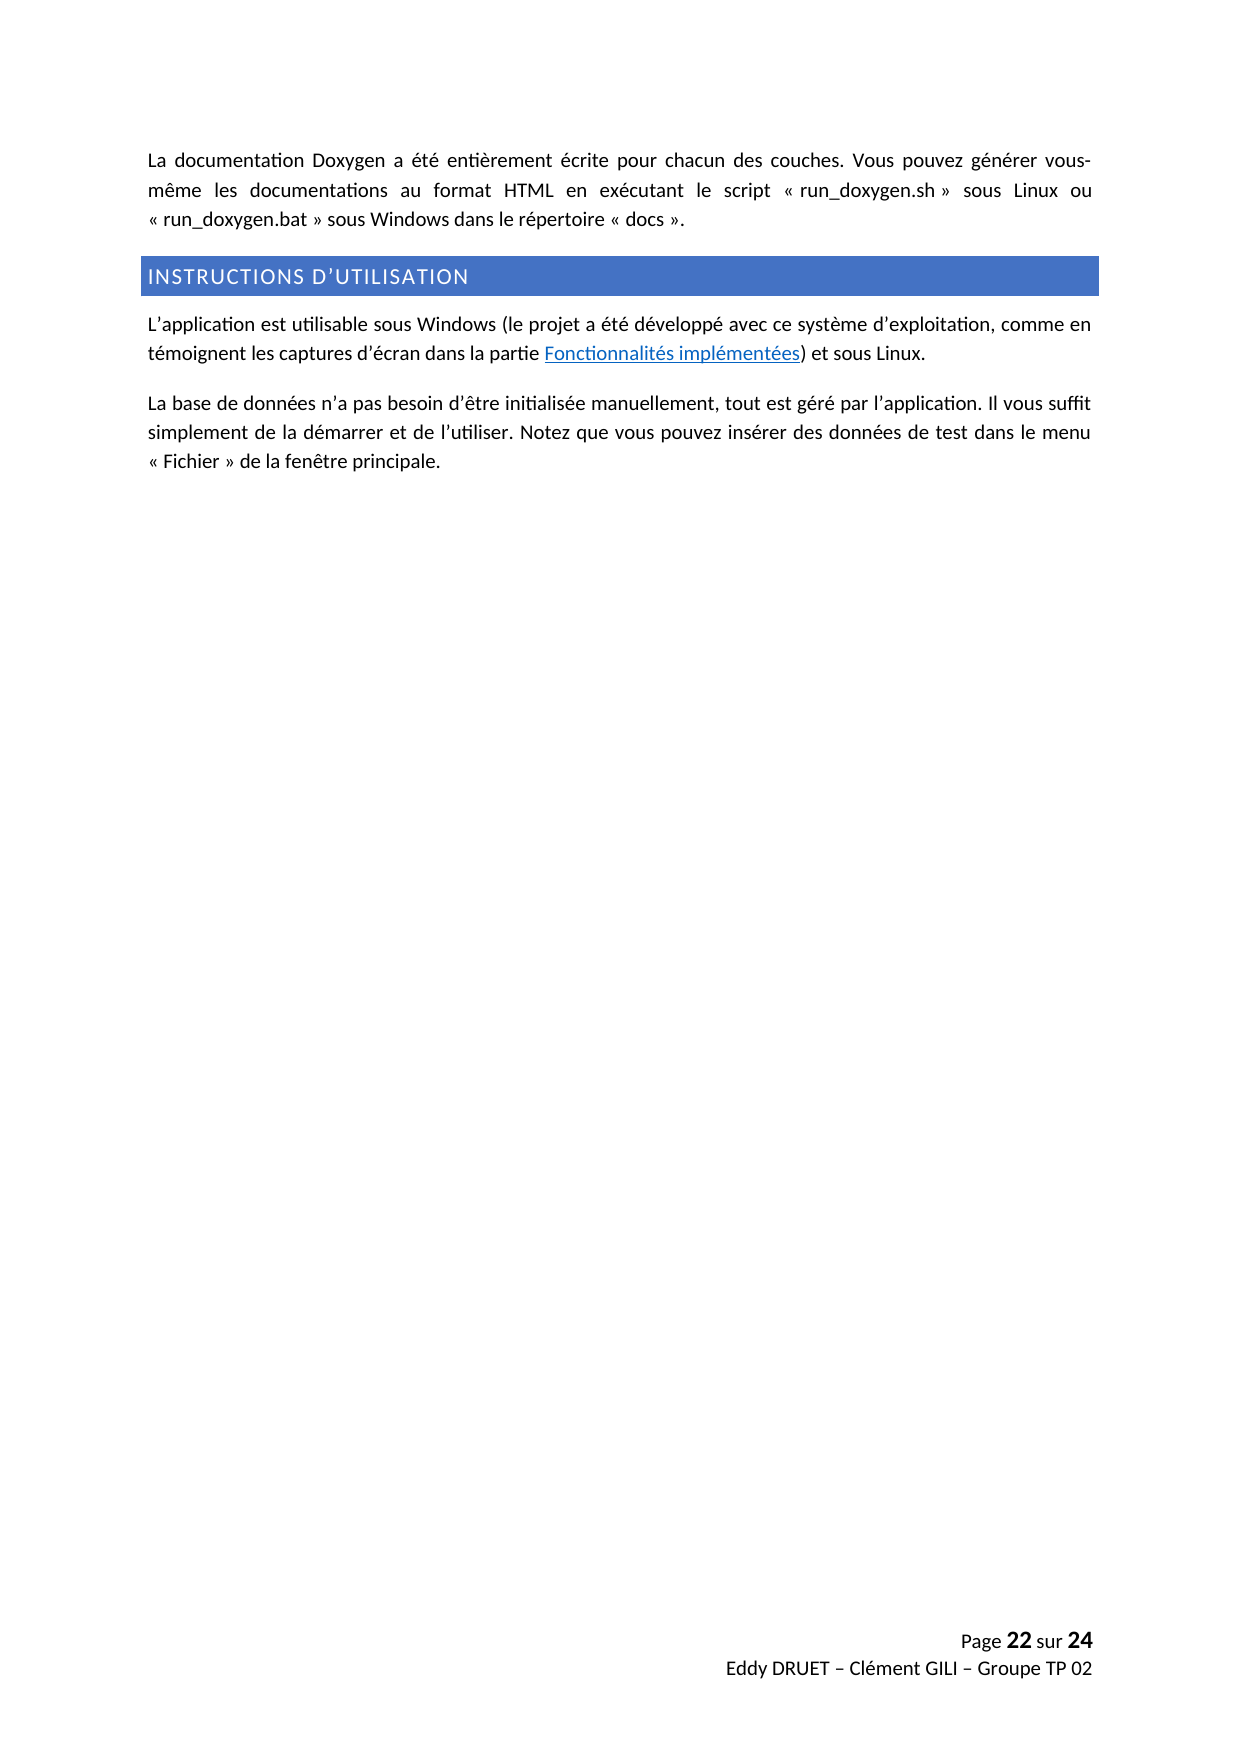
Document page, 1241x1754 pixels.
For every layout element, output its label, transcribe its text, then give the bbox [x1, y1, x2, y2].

text L’application est utilisable sous Windows (le projet a été développé avec ce système d’exploitation, comme en témoignent les captures d’écran dans la partie Fonctionnalités implémentées) et sous Linux. [148, 311, 1093, 366]
text La base de données n’a pas besoin d’être initialisée manuellement, tout est géré par l’application. Il vous suffit simplement de la démarrer et de l’utiliser. Notez que vous pouvez insérer des données de test dans le menu « Fichier » de la fenêtre principale. [148, 390, 1093, 474]
text La documentation Doxygen a été entièrement écrite pour chacun des couches. Vous pouvez générer vous-même les documentations au format HTML en exécutant le script « run_doxygen.sh » sous Linux ou « run_doxygen.bat » sous Windows dans le répertoire « docs ». [148, 148, 1093, 231]
subtitle Instructions d’utilisation [148, 262, 1093, 290]
